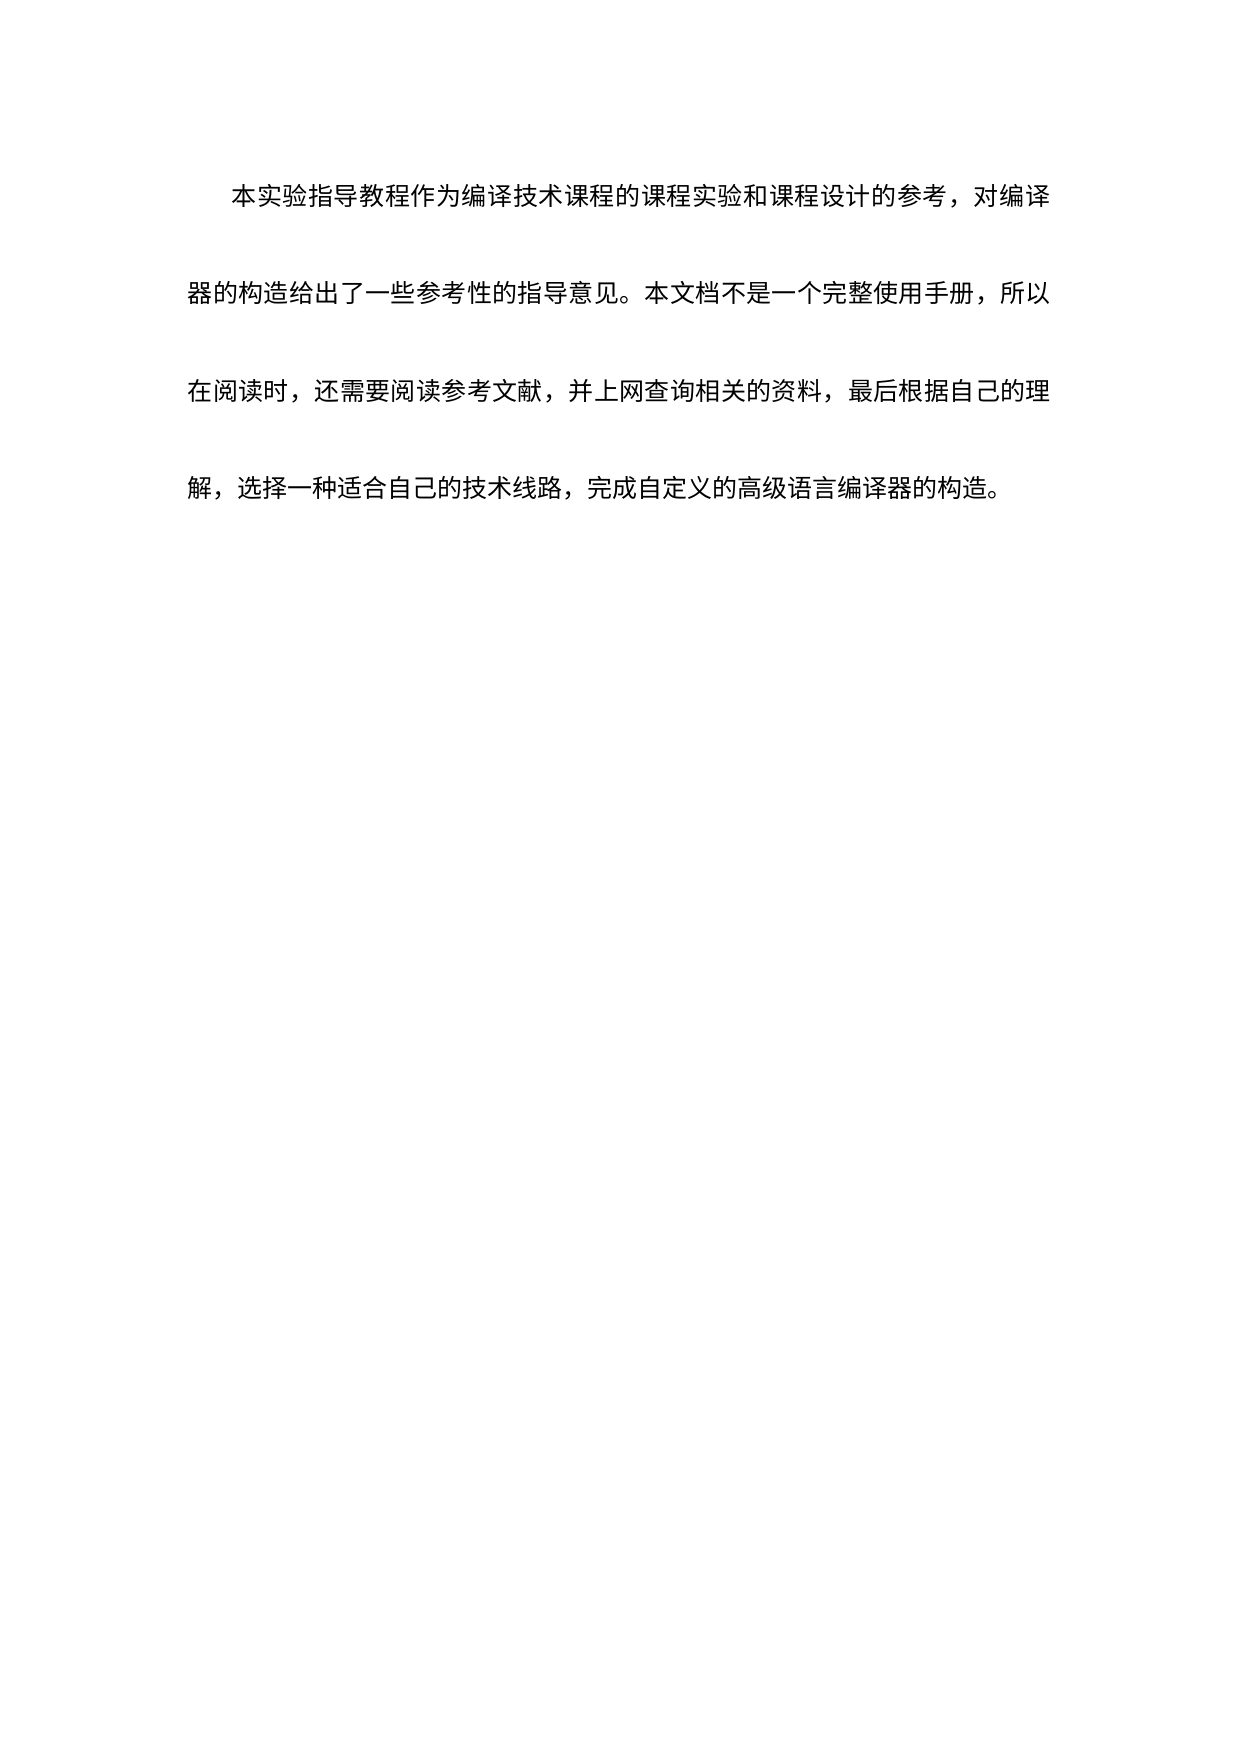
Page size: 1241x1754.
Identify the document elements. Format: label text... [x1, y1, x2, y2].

text 本实验指导教程作为编译技术课程的课程实验和课程设计的参考，对编译器的构造给出了一些参考性的指导意见。本文档不是一个完整使用手册，所以在阅读时，还需要阅读参考文献，并上网查询相关的资料，最后根据自己的理解，选择一种适合自己的技术线路，完成自定义的高级语言编译器的构造。 [187, 162, 1053, 519]
